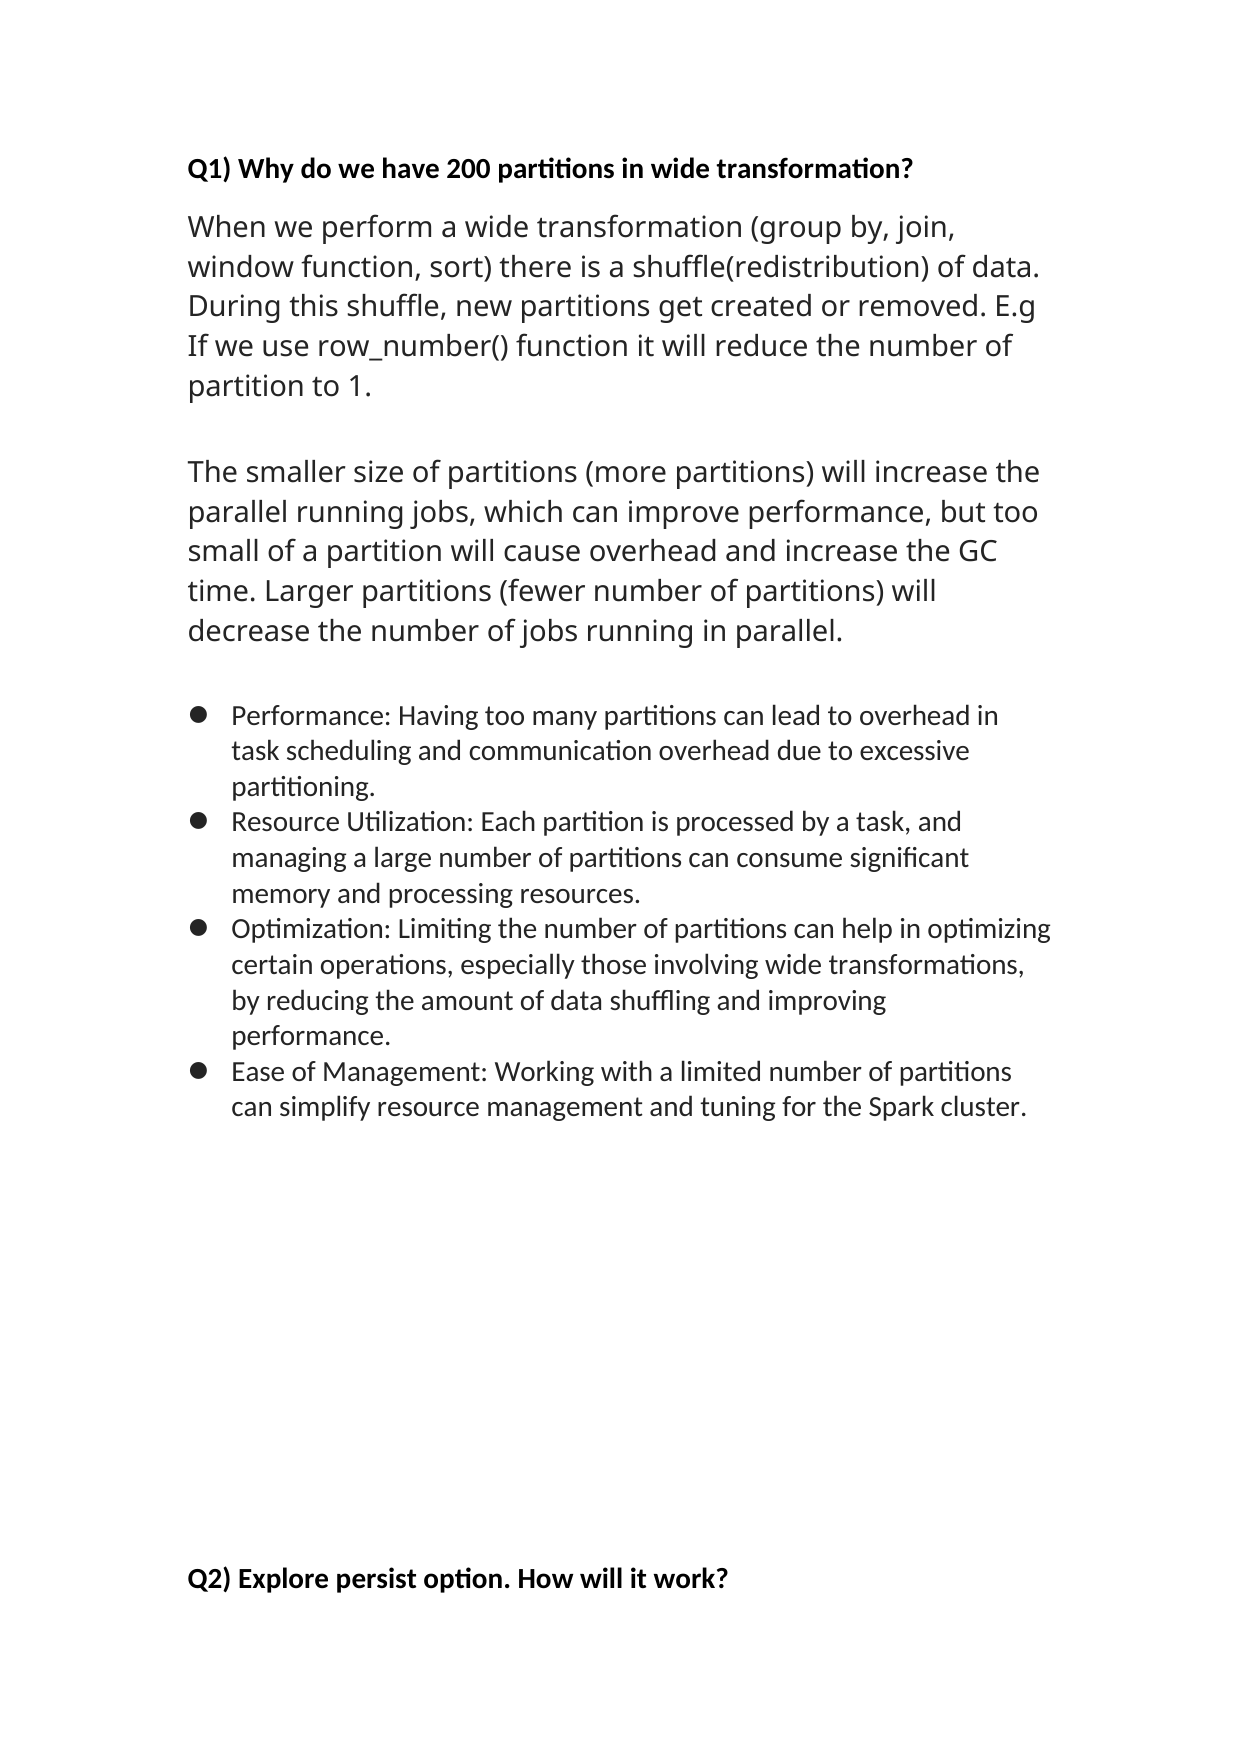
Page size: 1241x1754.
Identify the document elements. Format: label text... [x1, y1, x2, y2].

text Q1) Why do we have 200 partitions in wide transformation? [187, 150, 1053, 186]
text Q2) Explore persist option. How will it work? [187, 1560, 1053, 1596]
list Performance: Having too many partitions can lead to overhead in task scheduling and communication overhead due to excessive partitioning. [376, 697, 1053, 803]
list Optimization: Limiting the number of partitions can help in optimizing certain operations, especially those involving wide transformations, by reducing the amount of data shuffling and improving performance. [391, 910, 1053, 1053]
text When we perform a wide transformation (group by, join, window function, sort) there is a shuffle(redistribution) of data. During this shuffle, new partitions get created or removed. E.g If we use row_number() function it will reduce the number of partition to 1. [372, 206, 1053, 404]
list Ease of Management: Working with a limited number of partitions can simplify resource management and tuning for the Spark cluster. [187, 1053, 1053, 1124]
text The smaller size of partitions (more partitions) will increase the parallel running jobs, which can improve performance, but too small of a partition will cause overhead and increase the GC time. Larger partitions (fewer number of partitions) will decrease the number of jobs running in parallel. [843, 451, 1053, 650]
list Resource Utilization: Each partition is processed by a task, and managing a large number of partitions can consume significant memory and processing resources. [187, 803, 1053, 910]
